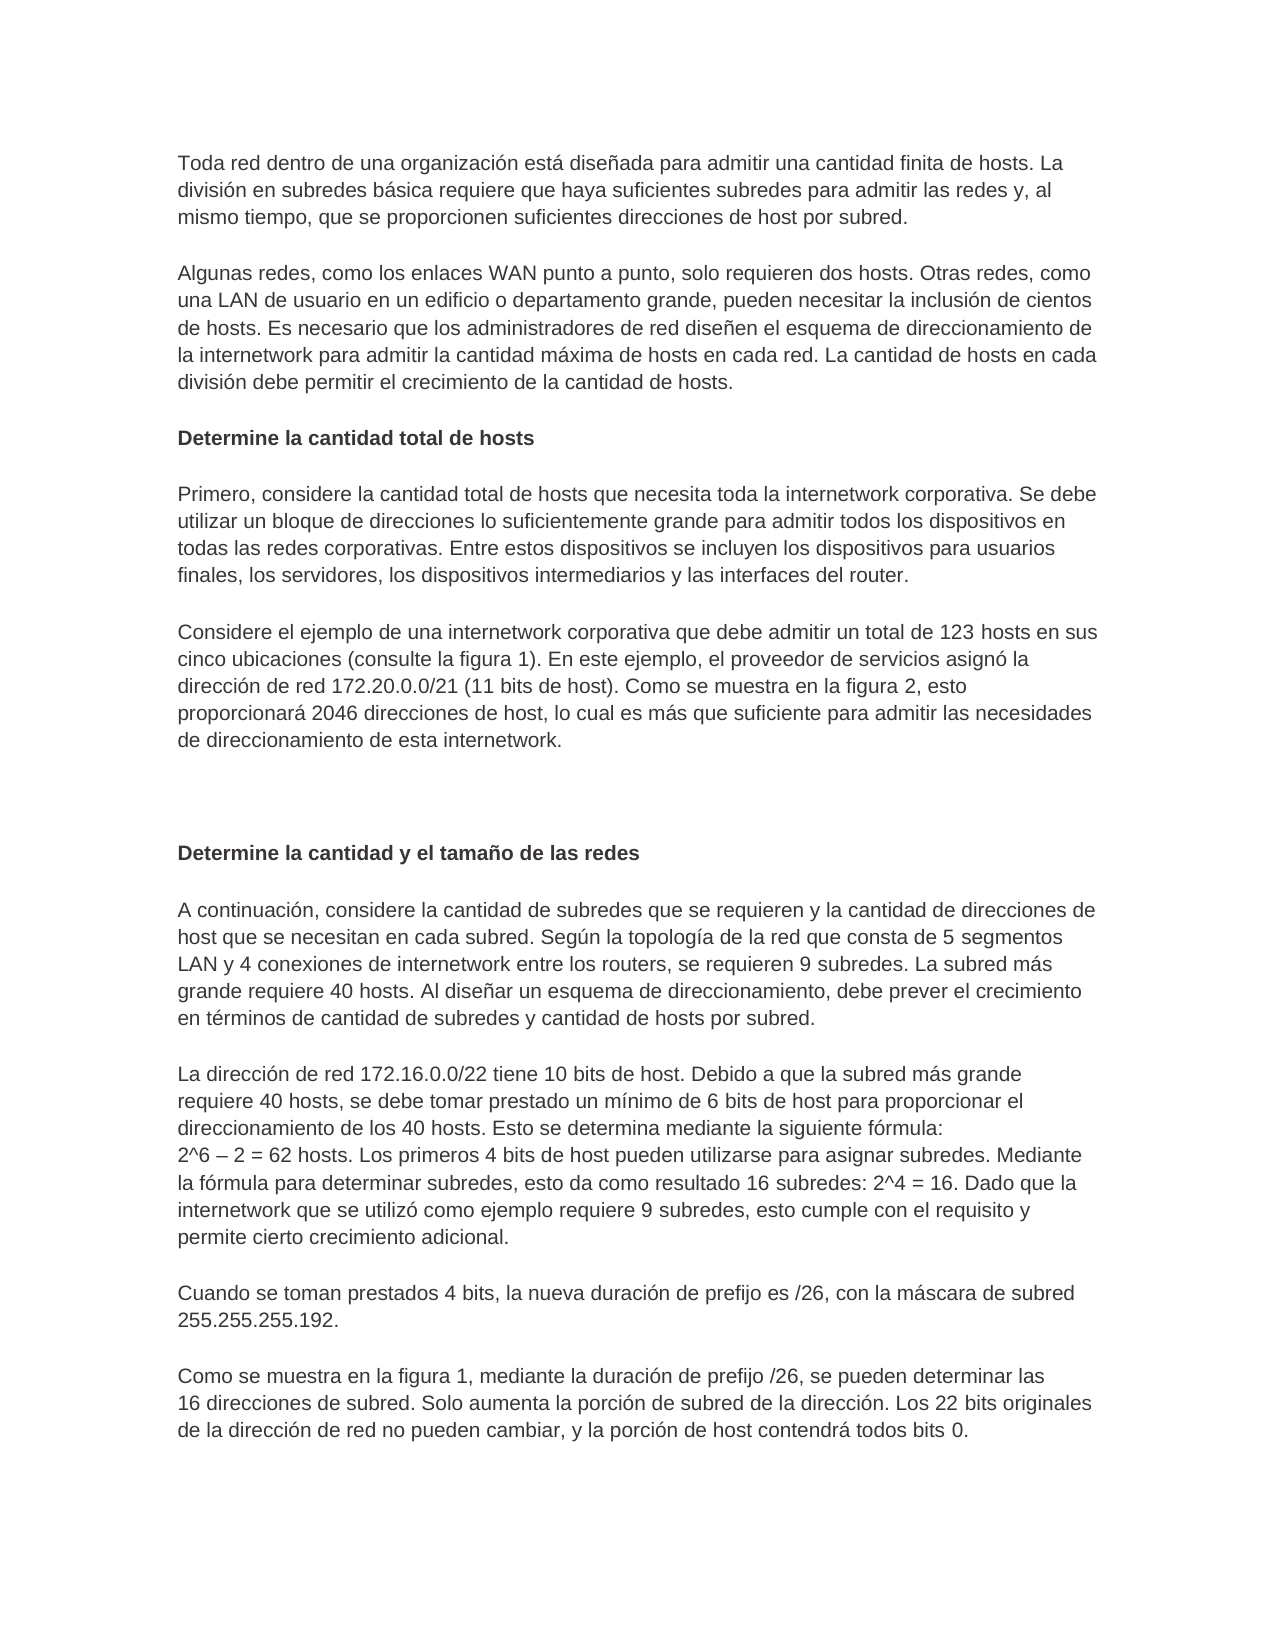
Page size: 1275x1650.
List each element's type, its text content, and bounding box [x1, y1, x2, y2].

text Determine la cantidad total de hosts [177, 423, 1098, 450]
text Como se muestra en la figura 1, mediante la duración de prefijo /26, se pueden determinar las 16 direcciones de subred. Solo aumenta la porción de subred de la dirección. Los 22 bits originales de la dirección de red no pueden cambiar, y la porción de host contendrá todos bits 0. [177, 1361, 1098, 1442]
text A continuación, considere la cantidad de subredes que se requieren y la cantidad de direcciones de host que se necesitan en cada subred. Según la topología de la red que consta de 5 segmentos LAN y 4 conexiones de internetwork entre los routers, se requieren 9 subredes. La subred más grande requiere 40 hosts. Al diseñar un esquema de direccionamiento, debe prever el crecimiento en términos de cantidad de subredes y cantidad de hosts por subred. [177, 894, 1098, 1030]
text Considere el ejemplo de una internetwork corporativa que debe admitir un total de 123 hosts en sus cinco ubicaciones (consulte la figura 1). En este ejemplo, el proveedor de servicios asignó la dirección de red 172.20.0.0/21 (11 bits de host). Como se muestra en la figura 2, esto proporcionará 2046 direcciones de host, lo cual es más que suficiente para admitir las necesidades de direccionamiento de esta internetwork. [177, 616, 1098, 752]
text Cuando se toman prestados 4 bits, la nueva duración de prefijo es /26, con la máscara de subred 255.255.255.192. [177, 1278, 1098, 1332]
text La dirección de red 172.16.0.0/22 tiene 10 bits de host. Debido a que la subred más grande requiere 40 hosts, se debe tomar prestado un mínimo de 6 bits de host para proporcionar el direccionamiento de los 40 hosts. Esto se determina mediante la siguiente fórmula: 2^6 – 2 = 62 hosts. Los primeros 4 bits de host pueden utilizarse para asignar subredes. Mediante la fórmula para determinar subredes, esto da como resultado 16 subredes: 2^4 = 16. Dado que la internetwork que se utilizó como ejemplo requiere 9 subredes, esto cumple con el requisito y permite cierto crecimiento adicional. [177, 1059, 1098, 1248]
text Toda red dentro de una organización está diseñada para admitir una cantidad finita de hosts. La división en subredes básica requiere que haya suficientes subredes para admitir las redes y, al mismo tiempo, que se proporcionen suficientes direcciones de host por subred. [177, 148, 1098, 229]
text Primero, considere la cantidad total de hosts que necesita toda la internetwork corporativa. Se debe utilizar un bloque de direcciones lo suficientemente grande para admitir todos los dispositivos en todas las redes corporativas. Entre estos dispositivos se incluyen los dispositivos para usuarios finales, los servidores, los dispositivos intermediarios y las interfaces del router. [177, 479, 1098, 587]
text Determine la cantidad y el tamaño de las redes [177, 838, 1098, 865]
text Algunas redes, como los enlaces WAN punto a punto, solo requieren dos hosts. Otras redes, como una LAN de usuario en un edificio o departamento grande, pueden necesitar la inclusión de cientos de hosts. Es necesario que los administradores de red diseñen el esquema de direccionamiento de la internetwork para admitir la cantidad máxima de hosts en cada red. La cantidad de hosts en cada división debe permitir el crecimiento de la cantidad de hosts. [177, 258, 1098, 393]
